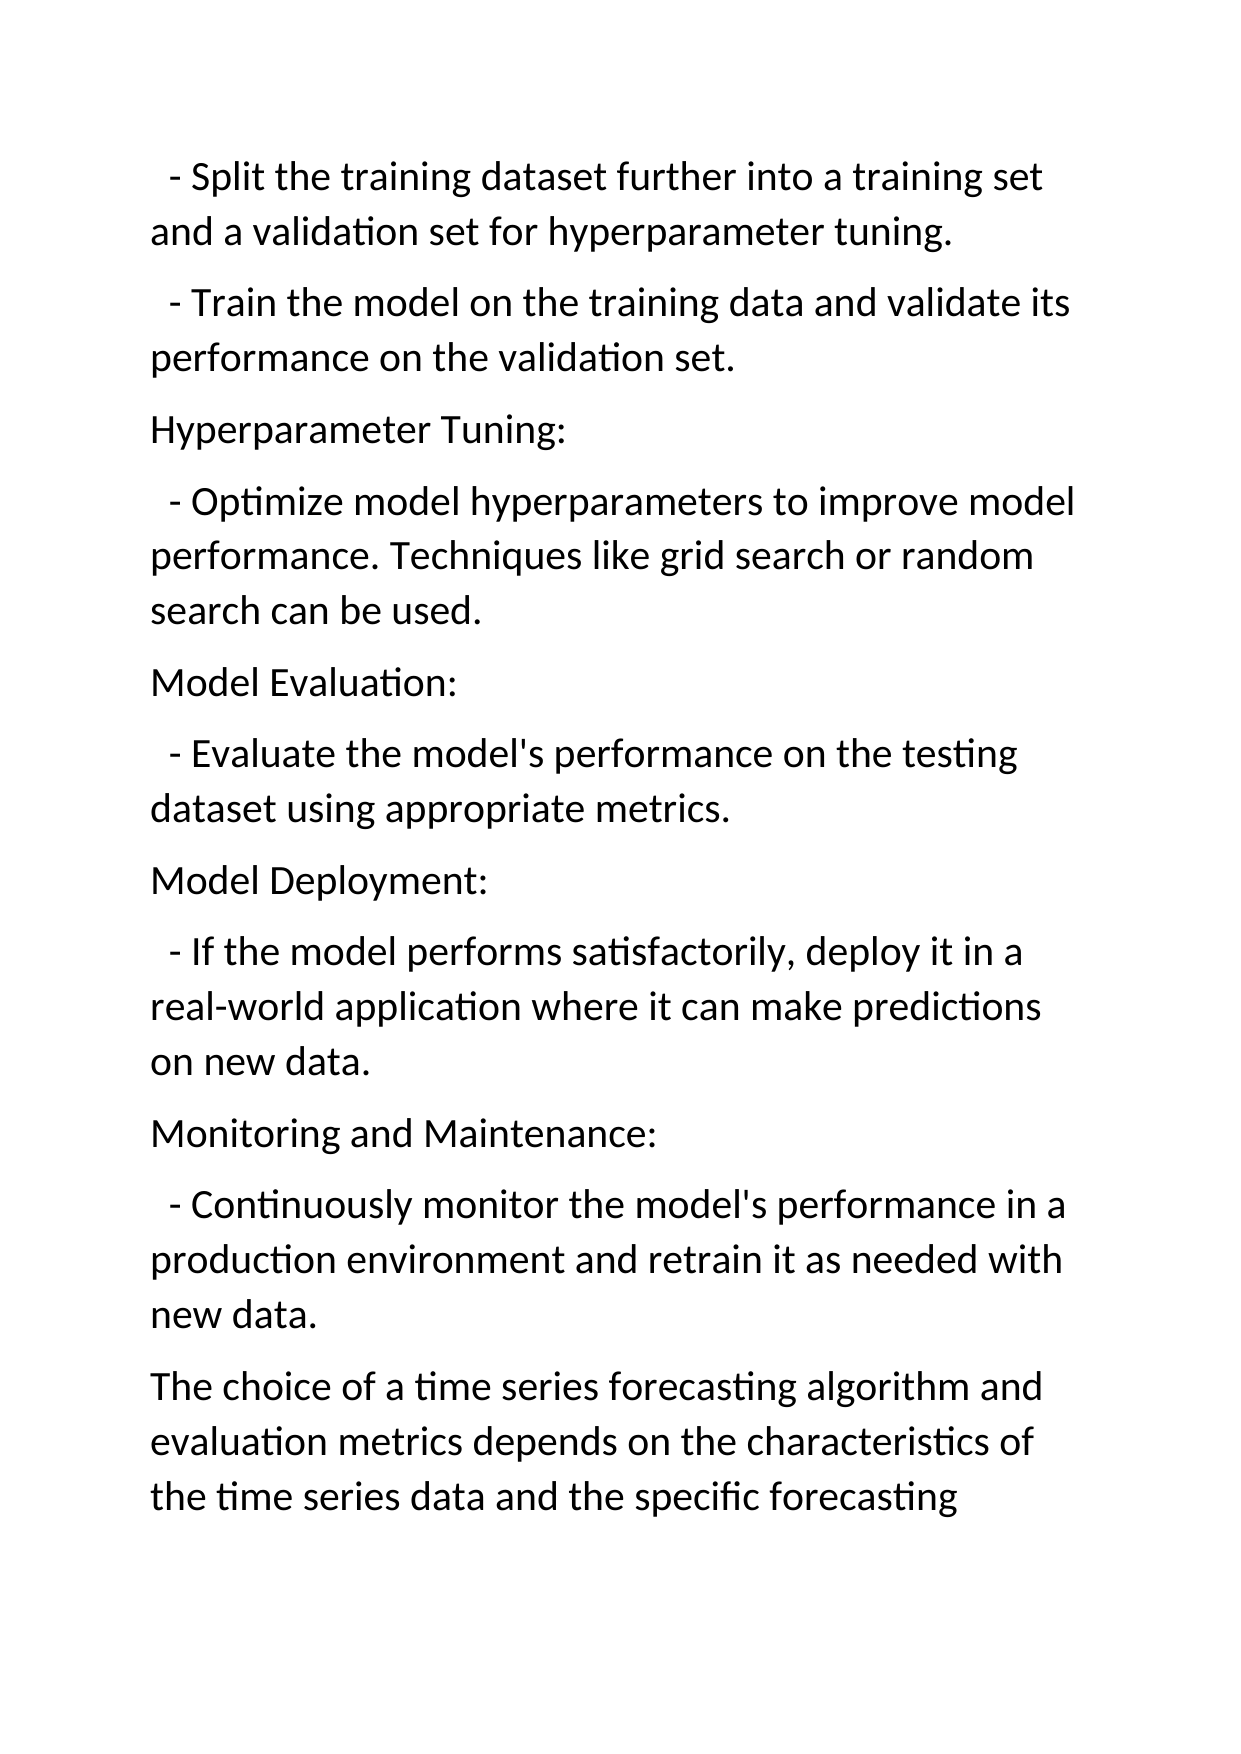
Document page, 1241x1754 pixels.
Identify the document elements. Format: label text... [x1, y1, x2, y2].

text Model Evaluation: [150, 656, 1090, 707]
text - Continuously monitor the model's performance in a production environment and retrain it as needed with new data. [150, 1178, 1090, 1339]
text - Optimize model hyperparameters to improve model performance. Techniques like grid search or random search can be used. [150, 474, 1090, 635]
text - Evaluate the model's performance on the testing dataset using appropriate metrics. [150, 727, 1090, 833]
text - Split the training dataset further into a training set and a validation set for hyperparameter tuning. [150, 150, 1090, 256]
text Hyperparameter Tuning: [150, 403, 1090, 454]
text - If the model performs satisfactorily, deploy it in a real-world application where it can make predictions on new data. [150, 925, 1090, 1086]
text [150, 1360, 1090, 1520]
text - Train the model on the training data and validate its performance on the validation set. [150, 276, 1090, 382]
text Monitoring and Maintenance: [150, 1107, 1090, 1158]
text Model Deployment: [150, 854, 1090, 905]
